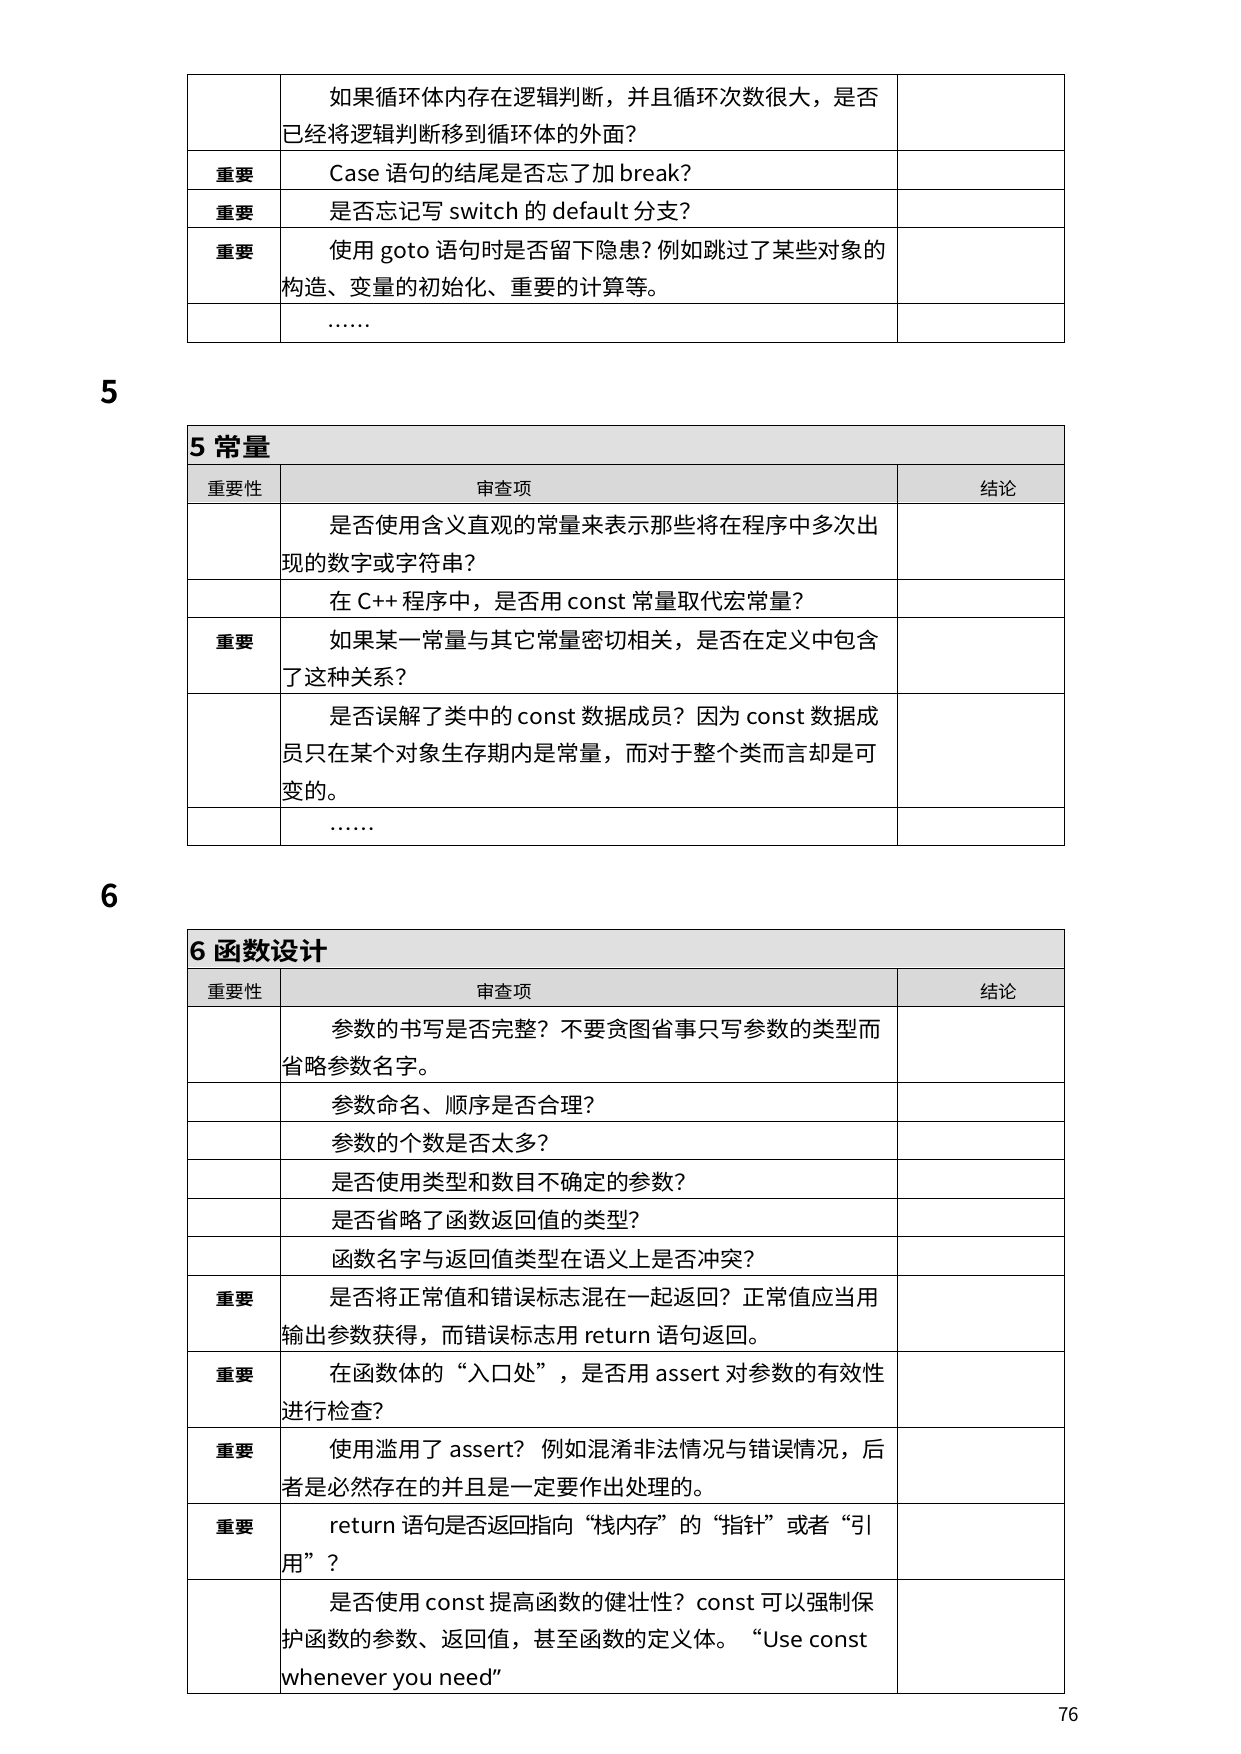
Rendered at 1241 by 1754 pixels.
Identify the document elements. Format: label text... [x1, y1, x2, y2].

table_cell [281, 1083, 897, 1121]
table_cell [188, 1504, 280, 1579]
subtitle 5 [100, 368, 1078, 413]
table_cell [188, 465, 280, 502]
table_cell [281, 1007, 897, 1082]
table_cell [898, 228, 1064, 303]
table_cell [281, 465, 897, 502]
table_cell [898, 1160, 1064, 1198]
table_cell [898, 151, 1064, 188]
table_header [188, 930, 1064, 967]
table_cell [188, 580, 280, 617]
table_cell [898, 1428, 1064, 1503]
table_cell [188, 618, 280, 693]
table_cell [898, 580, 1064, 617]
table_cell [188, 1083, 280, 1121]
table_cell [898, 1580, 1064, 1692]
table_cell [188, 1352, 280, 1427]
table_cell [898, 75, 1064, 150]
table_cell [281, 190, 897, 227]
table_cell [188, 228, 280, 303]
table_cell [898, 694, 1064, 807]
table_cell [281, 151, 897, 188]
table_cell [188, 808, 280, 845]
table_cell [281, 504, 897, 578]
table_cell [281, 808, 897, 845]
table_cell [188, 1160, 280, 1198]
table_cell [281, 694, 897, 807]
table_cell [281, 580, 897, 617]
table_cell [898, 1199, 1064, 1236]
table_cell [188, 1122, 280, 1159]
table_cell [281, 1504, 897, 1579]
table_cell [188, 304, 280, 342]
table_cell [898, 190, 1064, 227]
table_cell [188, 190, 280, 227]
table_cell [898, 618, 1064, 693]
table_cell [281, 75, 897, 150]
subtitle 6 [100, 871, 1078, 916]
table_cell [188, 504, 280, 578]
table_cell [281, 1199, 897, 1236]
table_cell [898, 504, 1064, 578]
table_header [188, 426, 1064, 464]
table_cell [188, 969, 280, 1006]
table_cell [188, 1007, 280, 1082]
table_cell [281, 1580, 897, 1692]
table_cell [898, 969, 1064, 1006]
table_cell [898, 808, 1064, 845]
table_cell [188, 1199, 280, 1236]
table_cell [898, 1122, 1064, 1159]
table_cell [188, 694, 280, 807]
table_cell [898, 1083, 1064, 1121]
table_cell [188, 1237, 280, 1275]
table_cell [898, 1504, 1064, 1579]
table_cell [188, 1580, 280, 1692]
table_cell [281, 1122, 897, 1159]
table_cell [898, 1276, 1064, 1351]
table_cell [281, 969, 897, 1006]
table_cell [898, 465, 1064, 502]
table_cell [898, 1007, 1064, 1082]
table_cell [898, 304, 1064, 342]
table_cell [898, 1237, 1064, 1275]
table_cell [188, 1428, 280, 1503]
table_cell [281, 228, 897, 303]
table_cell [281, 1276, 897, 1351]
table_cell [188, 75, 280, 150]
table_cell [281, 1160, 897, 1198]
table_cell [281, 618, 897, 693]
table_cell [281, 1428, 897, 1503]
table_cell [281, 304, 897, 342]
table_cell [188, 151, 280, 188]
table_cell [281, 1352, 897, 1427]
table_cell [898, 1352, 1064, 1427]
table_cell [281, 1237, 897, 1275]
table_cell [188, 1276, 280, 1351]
